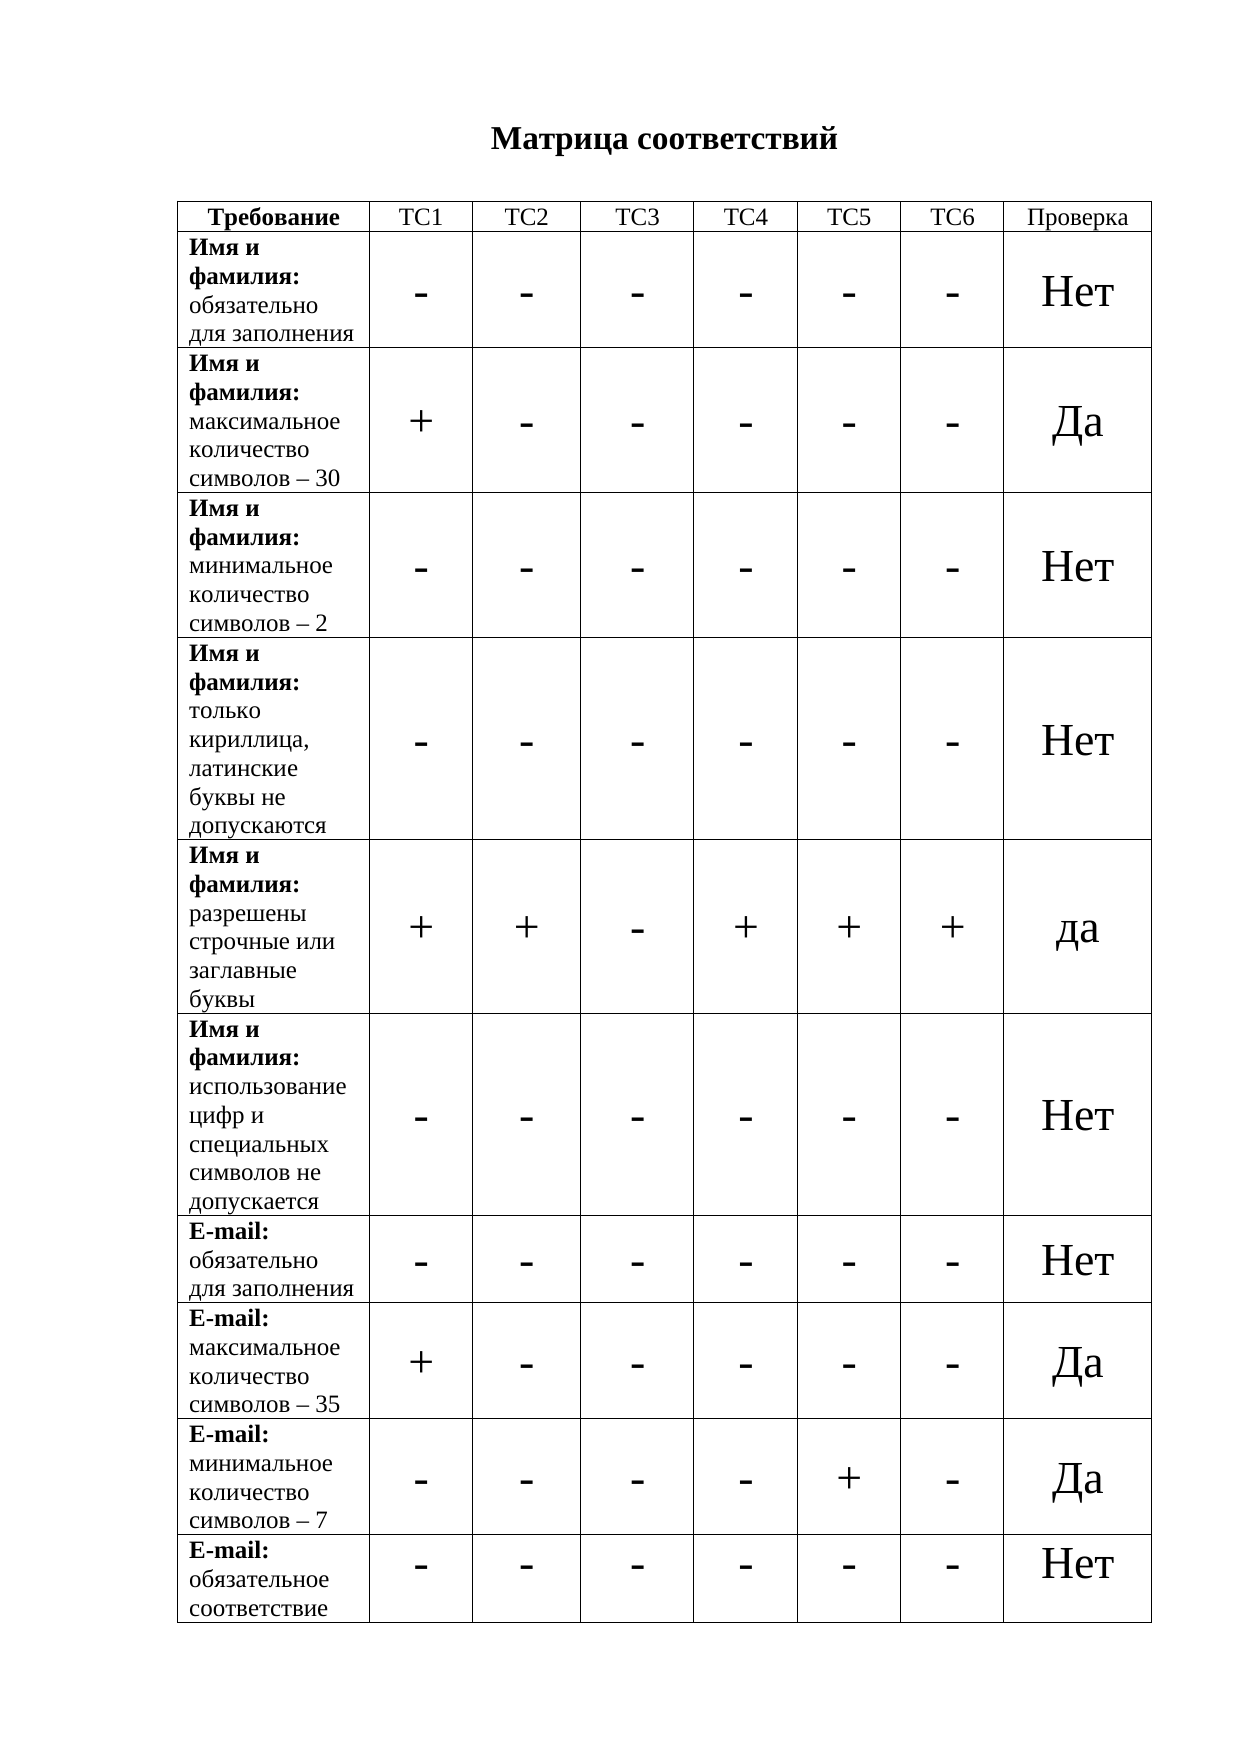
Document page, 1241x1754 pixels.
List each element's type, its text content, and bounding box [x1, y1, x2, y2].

table_cell - [694, 493, 797, 637]
table_cell + [370, 1303, 472, 1418]
table_cell - [798, 1216, 900, 1302]
table_cell - [581, 1303, 693, 1418]
table_cell - [694, 1535, 797, 1622]
table_cell - [370, 1419, 472, 1534]
table_cell Нет [1004, 493, 1151, 637]
table_cell - [694, 638, 797, 839]
table_cell + [798, 1419, 900, 1534]
table_cell Имя и фамилия: разрешены строчные или заглавные буквы [178, 840, 369, 1013]
table_cell Имя и фамилия: только кириллица, латинские буквы не допускаются [178, 638, 369, 839]
table_cell + [370, 348, 472, 492]
table_cell Имя и фамилия: минимальное количество символов – 2 [178, 493, 369, 637]
table_cell - [473, 232, 580, 347]
table_header ТС4 [694, 202, 797, 231]
table_cell - [370, 493, 472, 637]
table_header ТС6 [901, 202, 1003, 231]
table_cell - [901, 232, 1003, 347]
table_cell - [798, 1535, 900, 1622]
table_header Требование [178, 202, 369, 231]
table_cell - [581, 1535, 693, 1622]
table_cell Нет [1004, 232, 1151, 347]
table_cell - [901, 1216, 1003, 1302]
table_cell Да [1004, 1419, 1151, 1534]
table_cell - [581, 1419, 693, 1534]
table_cell - [901, 1535, 1003, 1622]
table_cell Нет [1004, 638, 1151, 839]
table_header ТС1 [370, 202, 472, 231]
table_cell - [798, 348, 900, 492]
table_cell - [901, 1014, 1003, 1215]
table_cell - [694, 1303, 797, 1418]
table_cell - [694, 1014, 797, 1215]
table_cell + [370, 840, 472, 1013]
table_header Проверка [1004, 202, 1151, 231]
table_cell - [581, 638, 693, 839]
table_cell - [798, 1303, 900, 1418]
table_cell - [581, 840, 693, 1013]
table_cell - [694, 232, 797, 347]
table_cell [178, 1535, 369, 1622]
table_cell Нет [1004, 1535, 1151, 1622]
table_cell - [798, 1014, 900, 1215]
table_cell - [473, 493, 580, 637]
table_cell E-mail: максимальное количество символов – 35 [178, 1303, 369, 1418]
table_cell Имя и фамилия: максимальное количество символов – 30 [178, 348, 369, 492]
table_cell Да [1004, 1303, 1151, 1418]
table_cell - [694, 1419, 797, 1534]
table_cell - [581, 493, 693, 637]
table_cell - [581, 1014, 693, 1215]
table_header ТС2 [473, 202, 580, 231]
table_cell - [370, 232, 472, 347]
table_cell Да [1004, 348, 1151, 492]
table_cell - [901, 348, 1003, 492]
table_cell - [694, 348, 797, 492]
table_cell - [581, 1216, 693, 1302]
table_cell Нет [1004, 1014, 1151, 1215]
table_cell - [473, 1535, 580, 1622]
table_cell + [798, 840, 900, 1013]
table_cell + [694, 840, 797, 1013]
table_cell - [798, 493, 900, 637]
table_cell E-mail: минимальное количество символов – 7 [178, 1419, 369, 1534]
table_cell + [901, 840, 1003, 1013]
table_cell - [901, 638, 1003, 839]
table_cell Нет [1004, 1216, 1151, 1302]
table_cell - [473, 1216, 580, 1302]
table_cell - [798, 232, 900, 347]
table_cell Имя и фамилия: обязательно для заполнения [178, 232, 369, 347]
table_cell - [370, 1216, 472, 1302]
table_header ТС5 [798, 202, 900, 231]
table_cell - [901, 1303, 1003, 1418]
table_cell - [798, 638, 900, 839]
table_cell - [473, 1303, 580, 1418]
table_cell - [901, 1419, 1003, 1534]
table_cell - [370, 1535, 472, 1622]
table_cell - [694, 1216, 797, 1302]
table_cell E-mail: обязательно для заполнения [178, 1216, 369, 1302]
table_cell Имя и фамилия: использование цифр и специальных символов не допускается [178, 1014, 369, 1215]
table_cell - [901, 493, 1003, 637]
text Матрица соответствий [177, 118, 1152, 156]
table_cell - [473, 638, 580, 839]
table_cell - [473, 1419, 580, 1534]
table_cell - [581, 348, 693, 492]
table_cell да [1004, 840, 1151, 1013]
table_header ТС3 [581, 202, 693, 231]
table_cell - [473, 348, 580, 492]
table_cell - [473, 1014, 580, 1215]
table_cell - [581, 232, 693, 347]
table_cell - [370, 638, 472, 839]
table_cell - [370, 1014, 472, 1215]
table_cell + [473, 840, 580, 1013]
